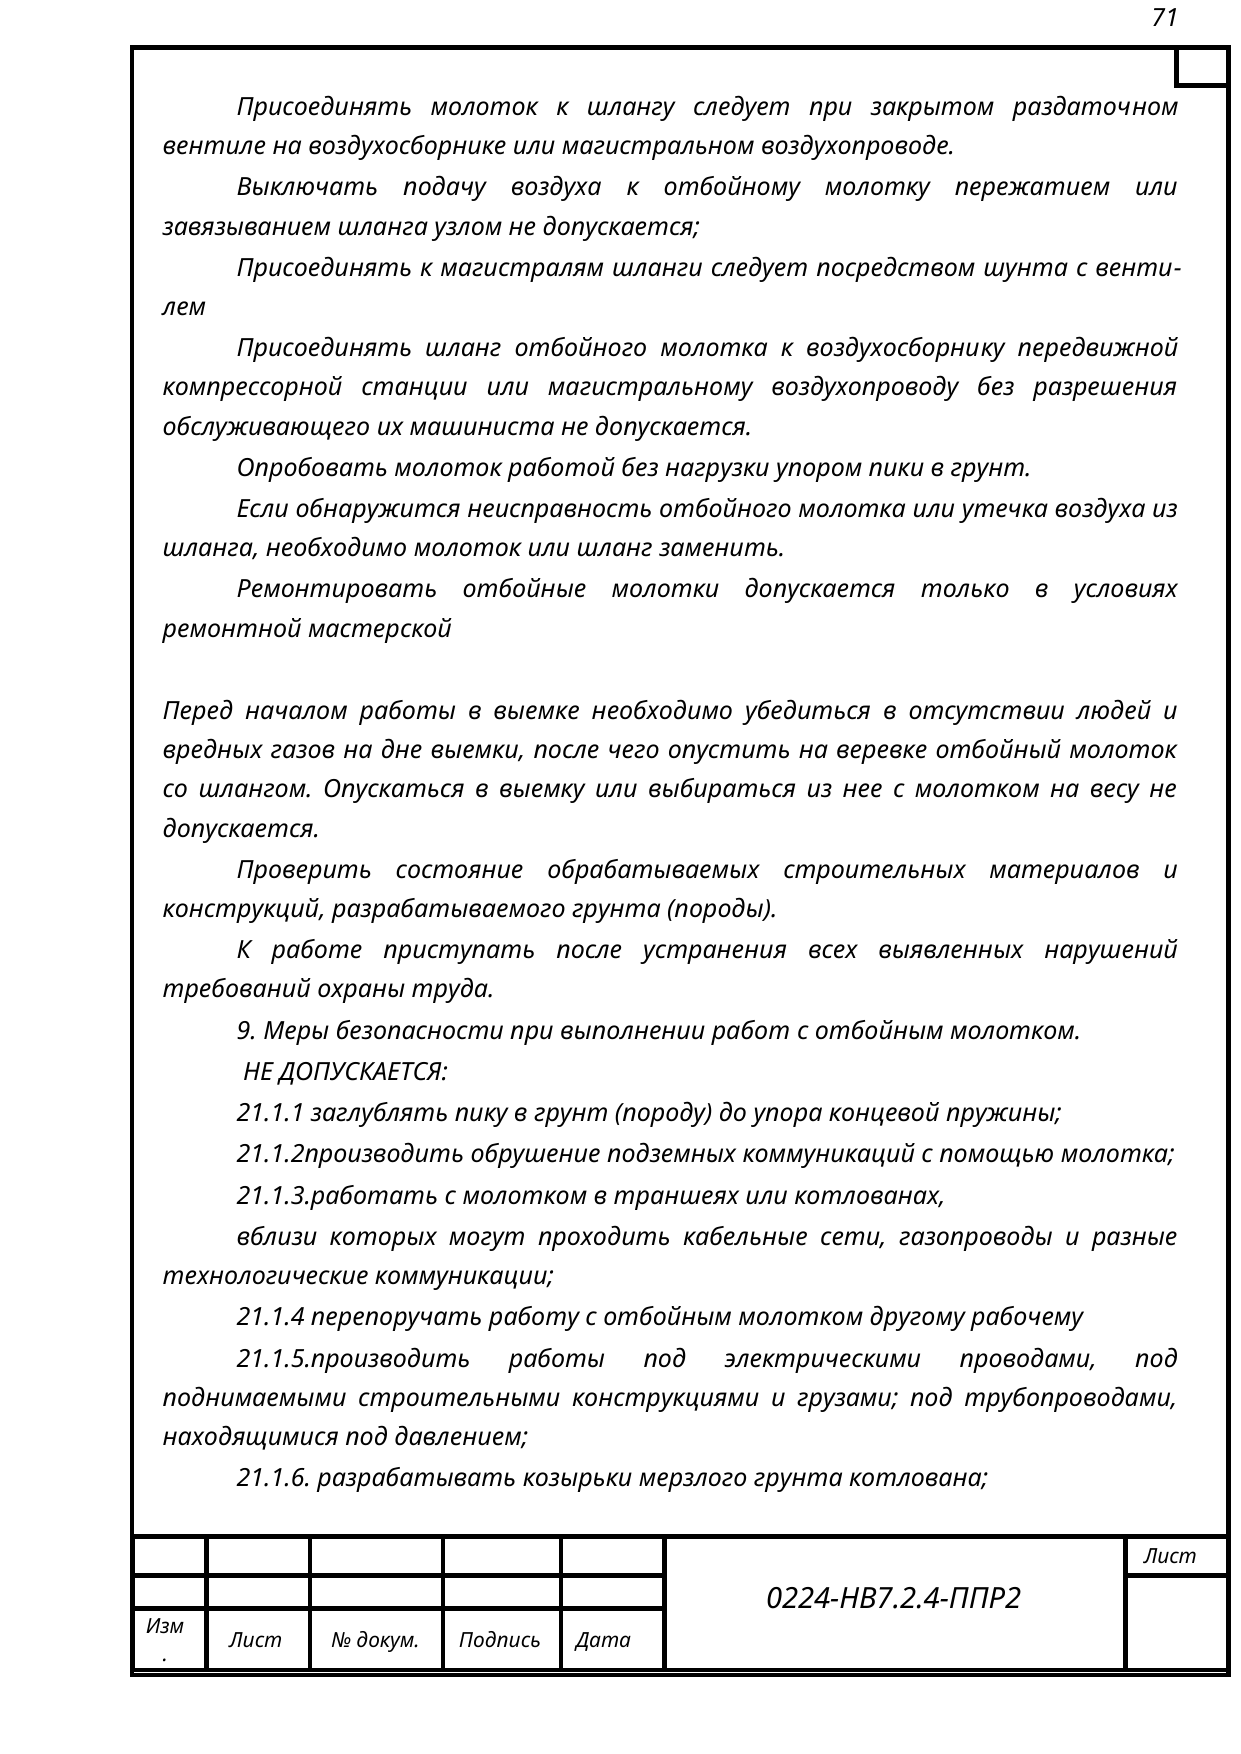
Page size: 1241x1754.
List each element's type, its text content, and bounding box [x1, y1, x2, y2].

text 21.1.1 заглублять пику в грунт (породу) до упора концевой пружины; [162, 1095, 1181, 1129]
text 21.1.3.работать с молотком в траншеях или котлованах, [162, 1177, 1181, 1211]
text Присоединять шланг отбойного молотка к воздухосборнику передвижной компрессорной станции или магистральному воздухопроводу без разрешения обслуживающего их машиниста не допускается. [162, 330, 1181, 442]
text Проверить состояние обрабатываемых строительных материалов и конструкций, разрабатываемого грунта (породы). [162, 852, 1181, 925]
text 21.1.4 перепоручать работу с отбойным молотком другому рабочему [162, 1299, 1181, 1333]
text Ремонтировать отбойные молотки допускается только в условиях ремонтной мастерской [162, 571, 1181, 644]
text Опробовать молоток работой без нагрузки упором пики в грунт. [162, 449, 1181, 483]
text Если обнаружится неисправность отбойного молотка или утечка воздуха из шланга, необходимо молоток или шланг заменить. [162, 491, 1181, 564]
text Выключать подачу воздуха к отбойному молотку пережатием или завязыванием шланга узлом не допускается; [162, 169, 1181, 242]
text 21.1.5.производить работы под электрическими проводами, под поднимаемыми строительными конструкциями и грузами; под трубопроводами, находящимися под давлением; [162, 1340, 1181, 1453]
text 21.1.6. разрабатывать козырьки мерзлого грунта котлована; [162, 1460, 1181, 1494]
text 9. Меры безопасности при выполнении работ с отбойным молотком. [162, 1012, 1181, 1046]
text Перед началом работы в выемке необходимо убедиться в отсутствии людей и вредных газов на дне выемки, после чего опустить на веревке отбойный молоток со шлангом. Опускаться в выемку или выбираться из нее с молотком на весу не допускается. [162, 693, 1181, 844]
text Присоединять молоток к шлангу следует при закрытом раздаточном вентиле на воздухосборнике или магистральном воздухопроводе. [162, 89, 1181, 162]
text НЕ ДОПУСКАЕТСЯ: [162, 1054, 1181, 1088]
text 21.1.2производить обрушение подземных коммуникаций с помощью молотка; [162, 1136, 1181, 1170]
text К работе приступать после устранения всех выявленных нарушений требований охраны труда. [162, 932, 1181, 1005]
text Присоединять к магистралям шланги следует посредством шунта с вентилем [162, 249, 1181, 323]
text вблизи которых могут проходить кабельные сети, газопроводы и разные технологические коммуникации; [162, 1219, 1181, 1292]
